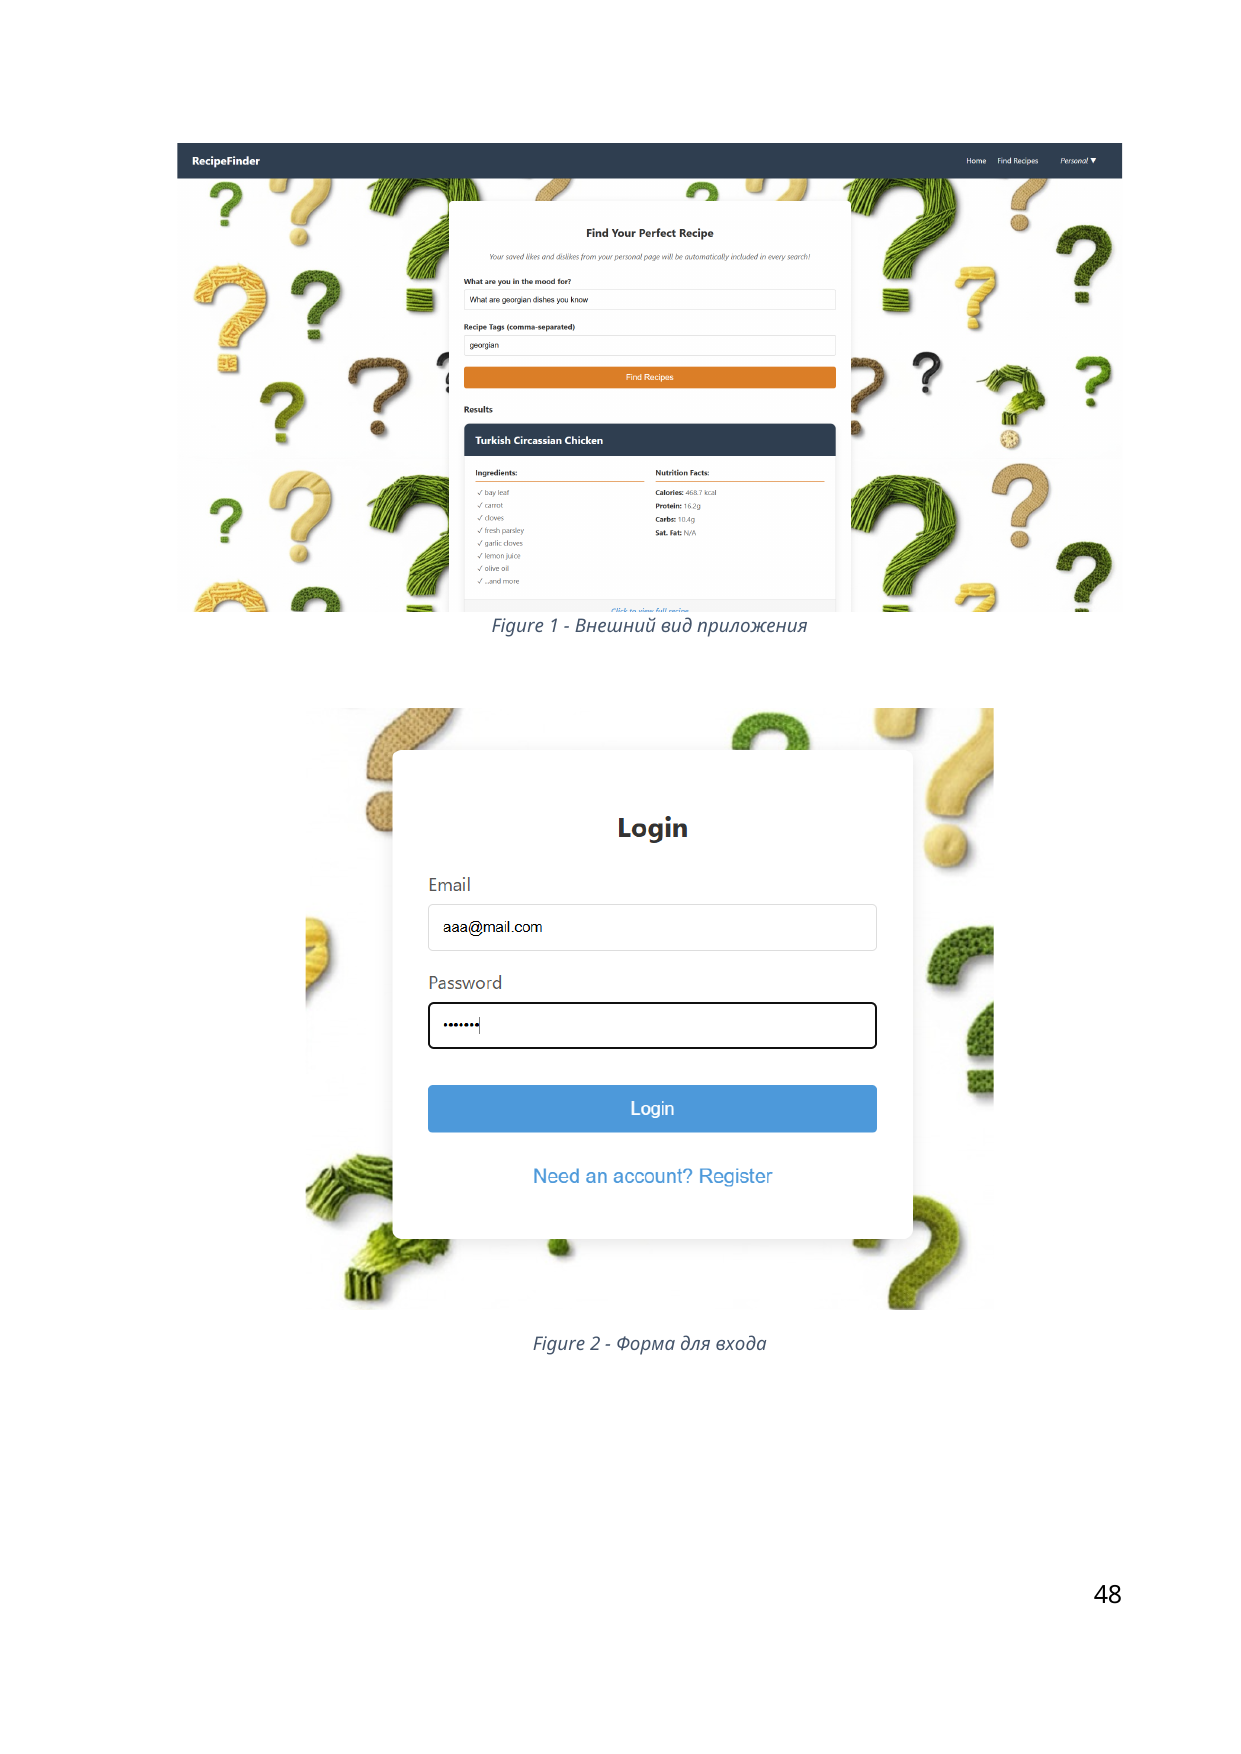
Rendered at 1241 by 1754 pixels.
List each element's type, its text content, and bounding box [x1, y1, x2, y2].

picture [305, 708, 994, 1310]
text Figure 1 - Внешний вид приложения [177, 612, 1122, 637]
picture [177, 143, 1123, 612]
text Figure 2 - Форма для входа [177, 1330, 1122, 1356]
